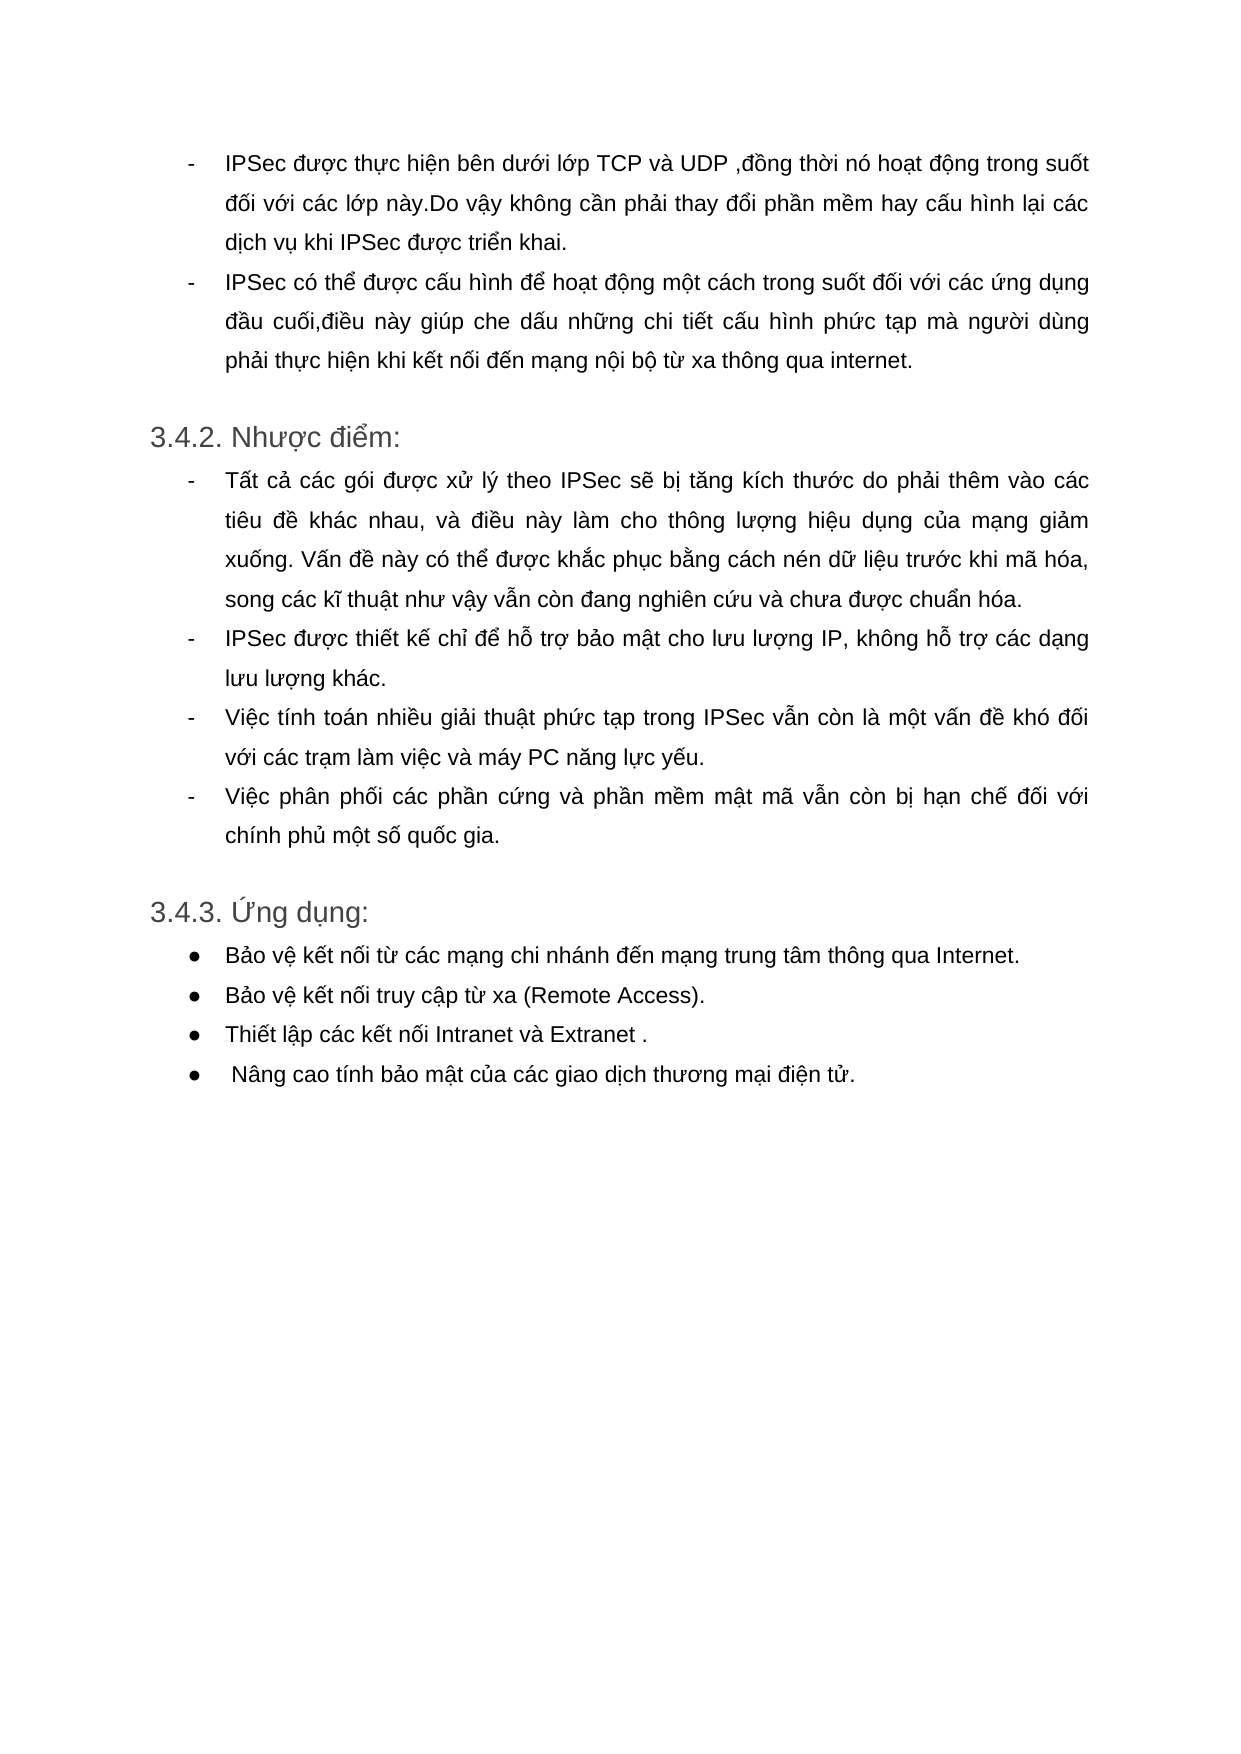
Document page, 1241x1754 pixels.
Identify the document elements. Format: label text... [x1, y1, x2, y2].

subtitle 3.4.3. Ứng dụng: [150, 895, 1090, 929]
list Thiết lập các kết nối Intranet và Extranet . [187, 1021, 1090, 1047]
list Việc tính toán nhiều giải thuật phức tạp trong IPSec vẫn còn là một vấn đề khó đối với các trạm làm việc và máy PC năng lực yếu. [187, 704, 1090, 770]
list Bảo vệ kết nối từ các mạng chi nhánh đến mạng trung tâm thông qua Internet. [187, 942, 1090, 968]
subtitle 3.4.2. Nhược điểm: [150, 420, 1090, 454]
list IPSec được thực hiện bên dưới lớp TCP và UDP ,đồng thời nó hoạt động trong suốt đối với các lớp này.Do vậy không cần phải thay đổi phần mềm hay cấu hình lại các dịch vụ khi IPSec được triển khai. [187, 150, 1090, 255]
list Việc phân phối các phần cứng và phần mềm mật mã vẫn còn bị hạn chế đối với chính phủ một số quốc gia. [187, 783, 1090, 849]
list Nâng cao tính bảo mật của các giao dịch thương mại điện tử. [187, 1061, 1090, 1087]
list IPSec được thiết kế chỉ để hỗ trợ bảo mật cho lưu lượng IP, không hỗ trợ các dạng lưu lượng khác. [187, 625, 1090, 691]
list IPSec có thể được cấu hình để hoạt động một cách trong suốt đối với các ứng dụng đầu cuối,điều này giúp che dấu những chi tiết cấu hình phức tạp mà người dùng phải thực hiện khi kết nối đến mạng nội bộ từ xa thông qua internet. [187, 268, 1090, 374]
list Tất cả các gói được xử lý theo IPSec sẽ bị tăng kích thước do phải thêm vào các tiêu đề khác nhau, và điều này làm cho thông lượng hiệu dụng của mạng giảm xuống. Vấn đề này có thể được khắc phục bằng cách nén dữ liệu trước khi mã hóa, song các kĩ thuật như vậy vẫn còn đang nghiên cứu và chưa được chuẩn hóa. [187, 467, 1090, 612]
list Bảo vệ kết nối truy cập từ xa (Remote Access). [187, 982, 1090, 1008]
